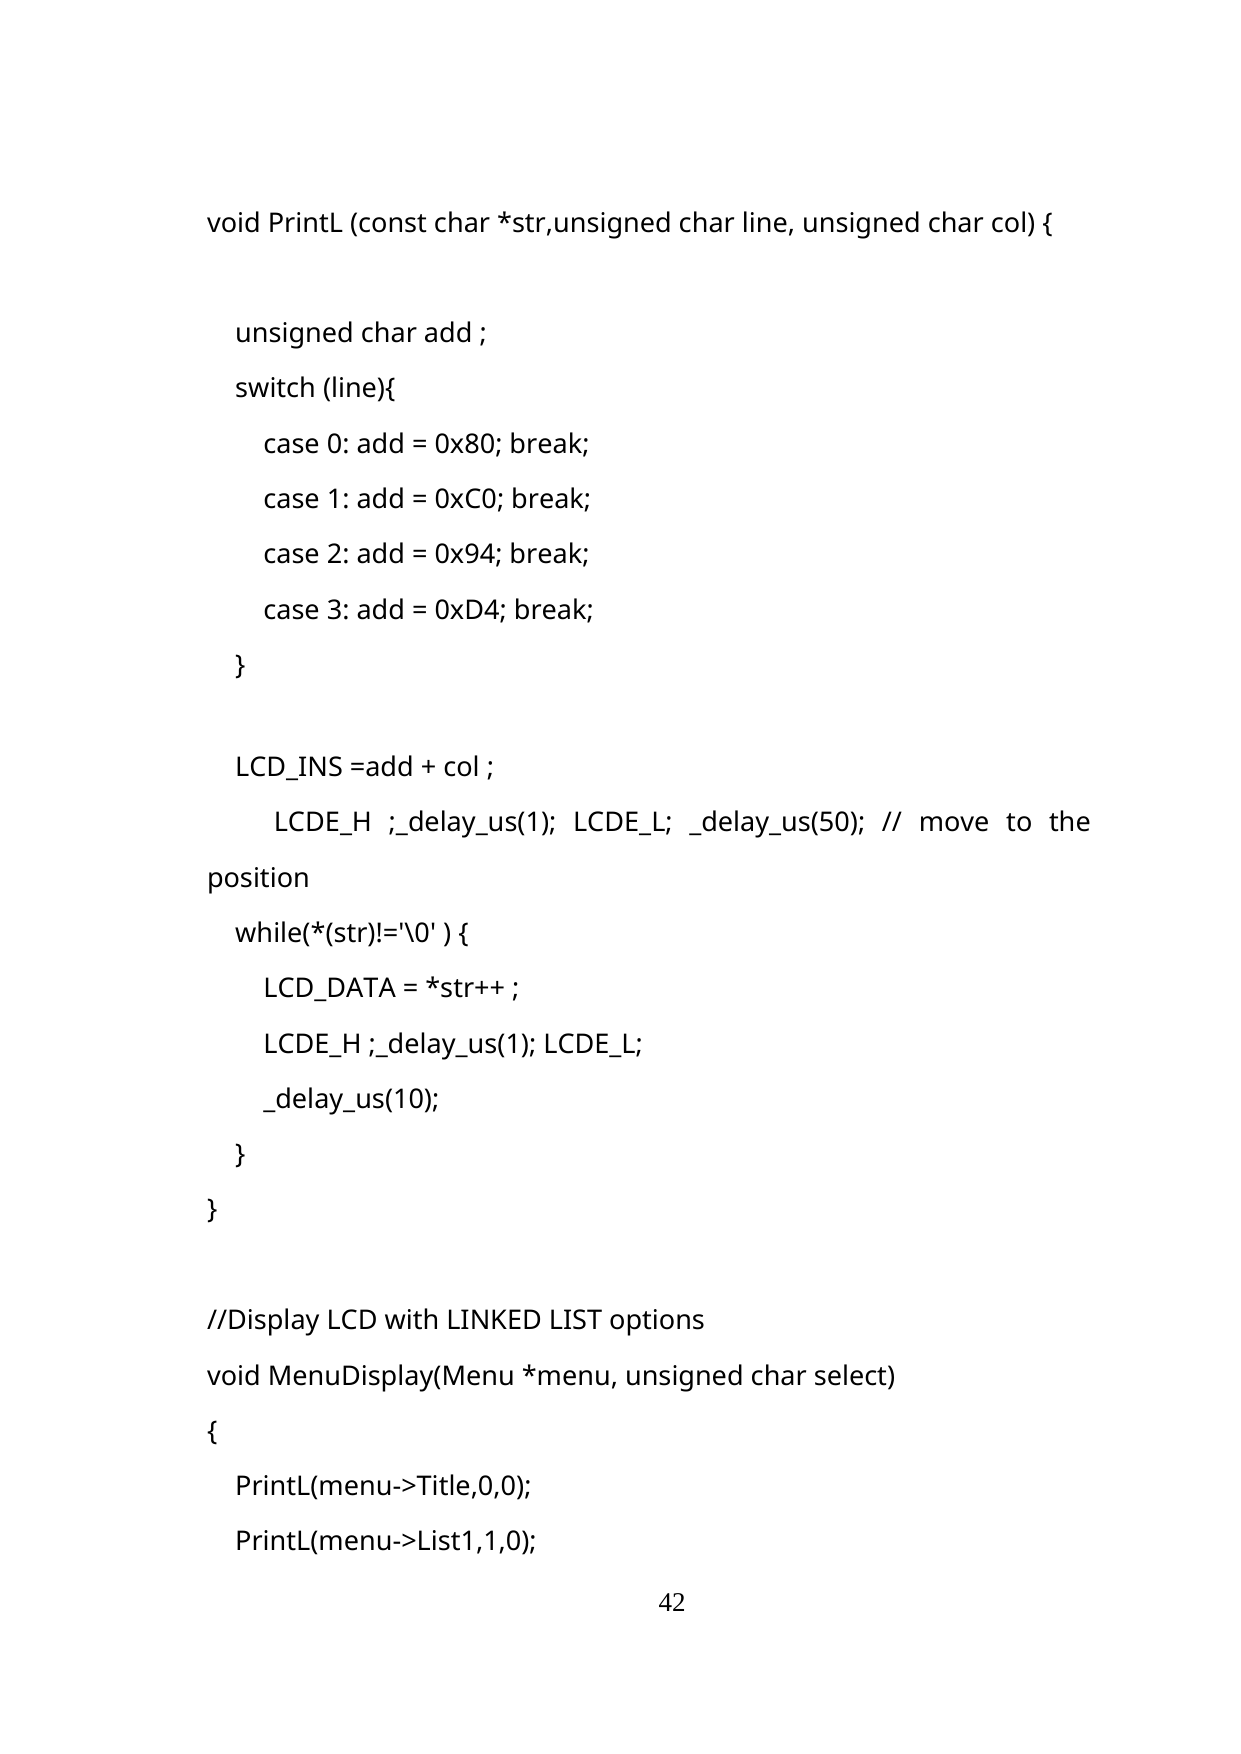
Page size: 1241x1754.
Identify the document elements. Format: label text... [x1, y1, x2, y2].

text } [207, 1135, 1092, 1172]
text PrintL(menu->Title,0,0); [207, 1467, 1092, 1503]
text void MenuDisplay(Menu *menu, unsigned char select) [207, 1356, 1092, 1393]
text while(*(str)!='\0' ) { [207, 913, 1092, 950]
text { [207, 1411, 1092, 1448]
text LCD_DATA = *str++ ; [207, 969, 1092, 1006]
text case 1: add = 0xC0; break; [207, 479, 1092, 516]
text case 3: add = 0xD4; break; [207, 590, 1092, 627]
text } [207, 1190, 1092, 1227]
text } [207, 646, 1092, 682]
text LCD_INS =add + col ; [207, 747, 1092, 784]
text PrintL(menu->List1,1,0); [207, 1522, 1092, 1559]
text case 2: add = 0x94; break; [207, 535, 1092, 572]
text void PrintL (const char *str,unsigned char line, unsigned char col) { [207, 203, 1092, 240]
text case 0: add = 0x80; break; [207, 424, 1092, 461]
text LCDE_H ;_delay_us(1); LCDE_L; _delay_us(50); // move to the position [207, 803, 1092, 895]
text //Display LCD with LINKED LIST options [207, 1301, 1092, 1337]
text _delay_us(10); [207, 1079, 1092, 1116]
text unsigned char add ; [207, 314, 1092, 351]
text switch (line){ [207, 369, 1092, 406]
text LCDE_H ;_delay_us(1); LCDE_L; [207, 1024, 1092, 1061]
